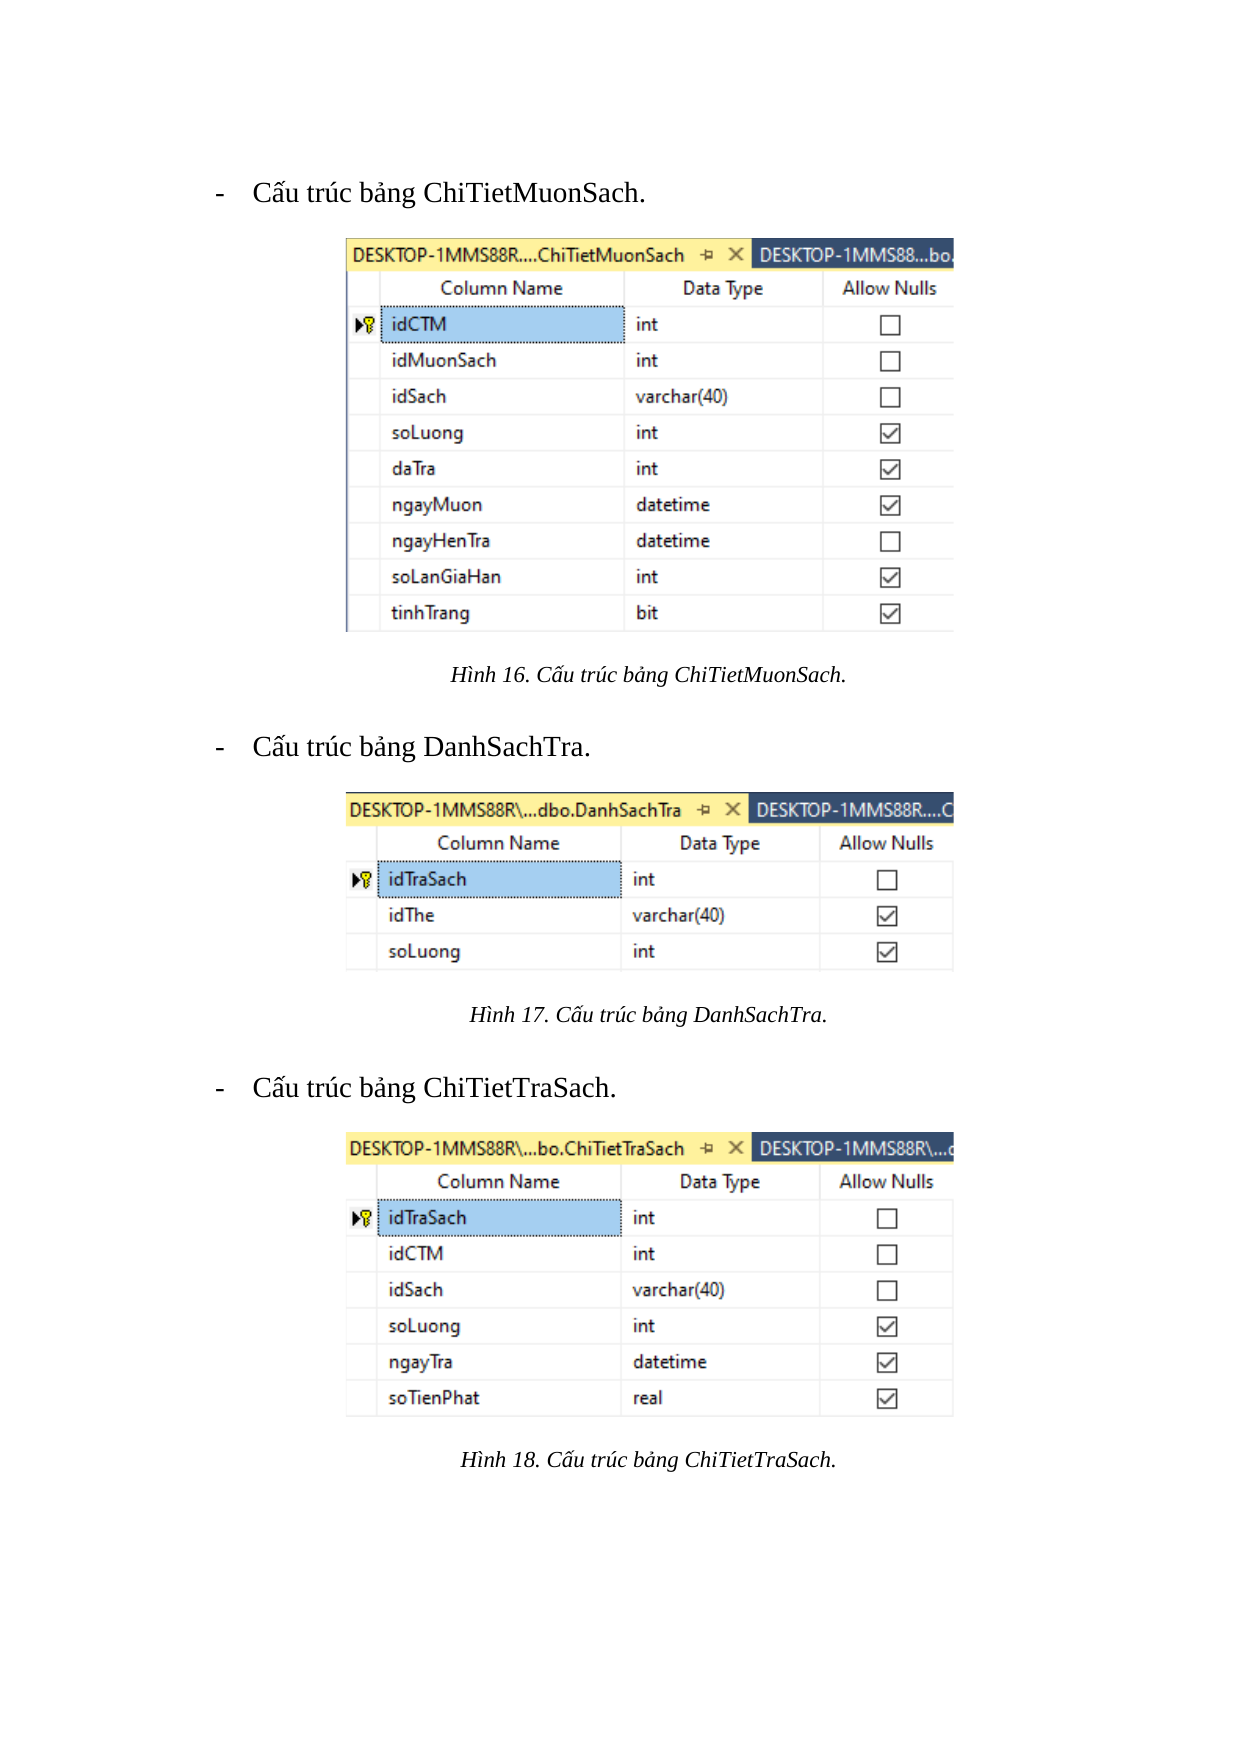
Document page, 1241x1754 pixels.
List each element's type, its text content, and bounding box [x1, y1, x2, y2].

list Cấu trúc bảng DanhSachTra. [215, 729, 1122, 763]
picture [345, 792, 954, 972]
list Cấu trúc bảng ChiTietMuonSach. [215, 175, 1122, 209]
list Cấu trúc bảng ChiTietTraSach. [215, 1070, 1122, 1103]
picture [345, 1132, 954, 1417]
picture [345, 238, 954, 632]
